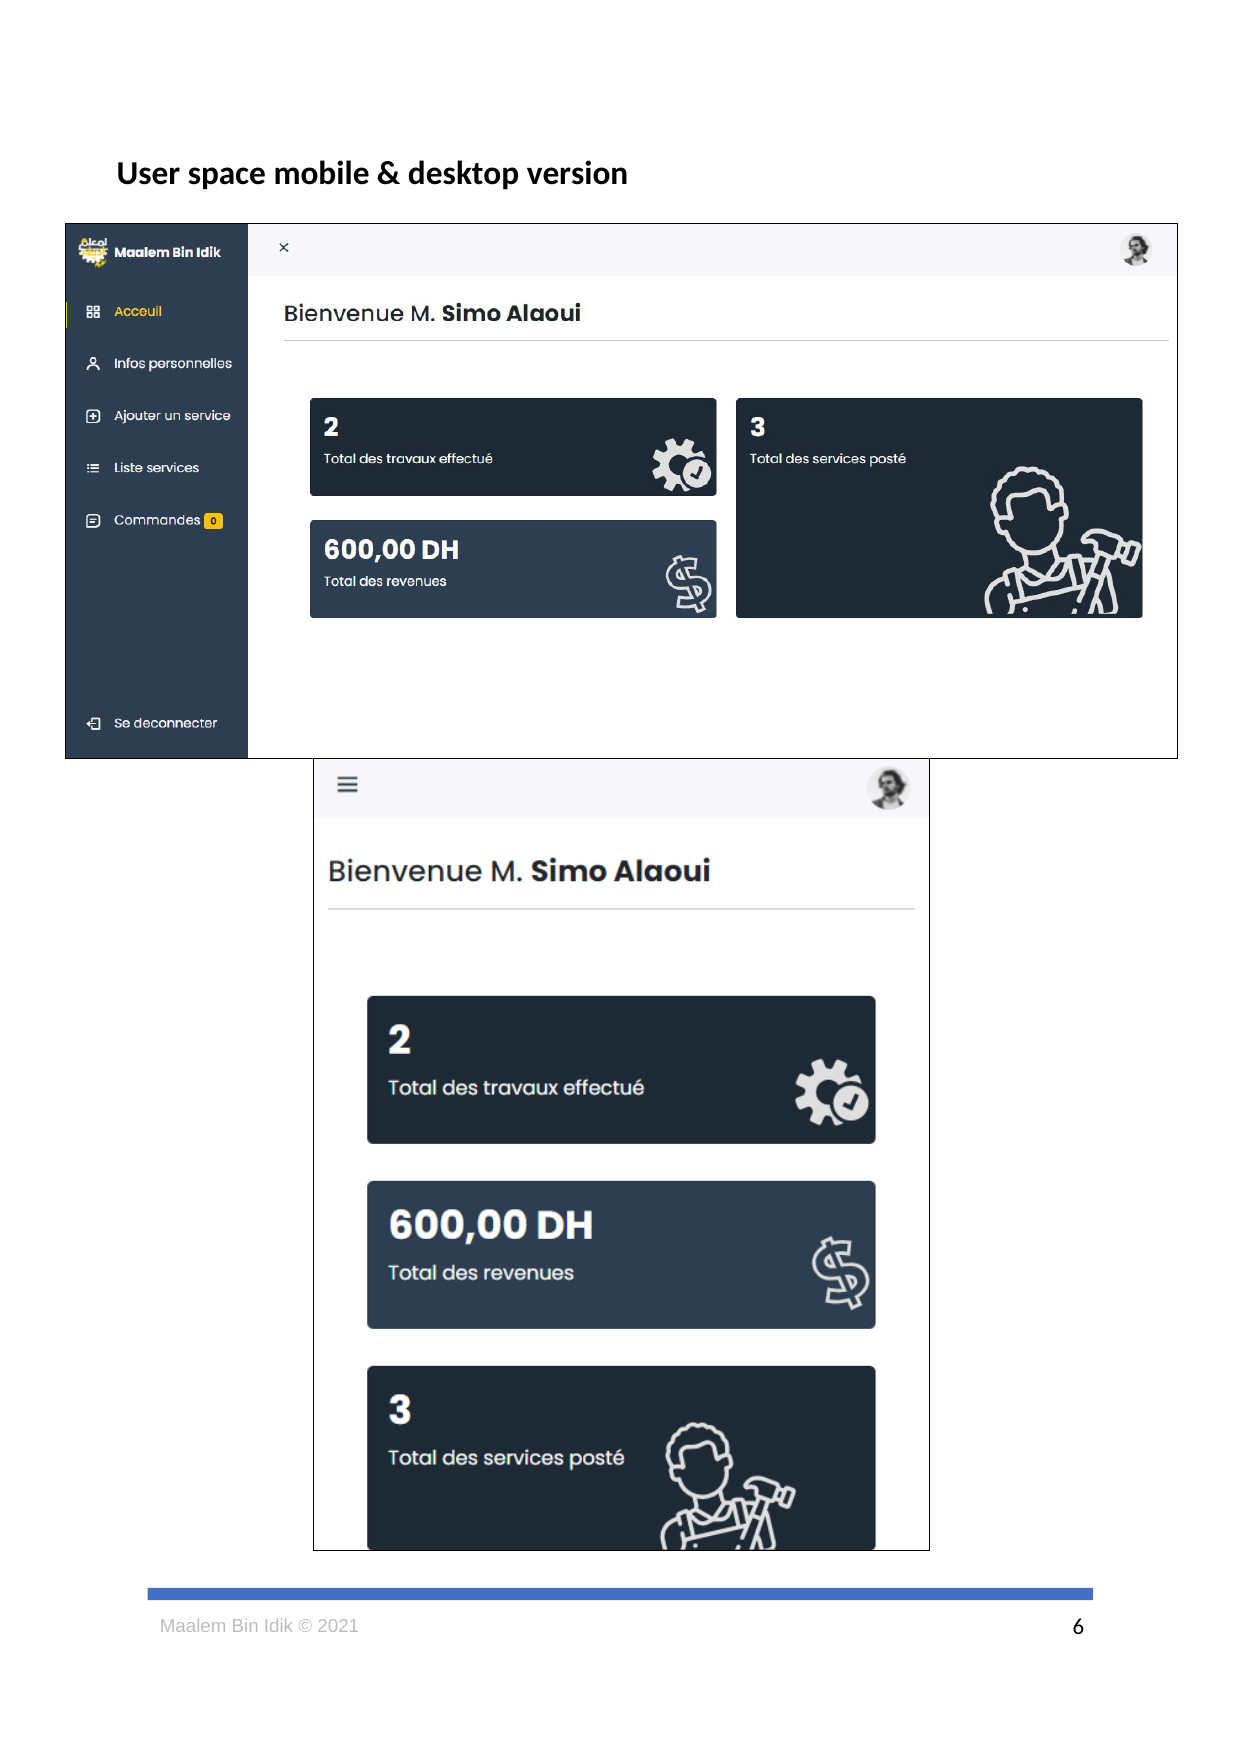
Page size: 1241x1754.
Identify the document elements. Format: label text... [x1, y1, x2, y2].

picture [314, 759, 929, 1550]
picture [66, 224, 1177, 758]
text User space mobile & desktop version [116, 152, 1226, 193]
